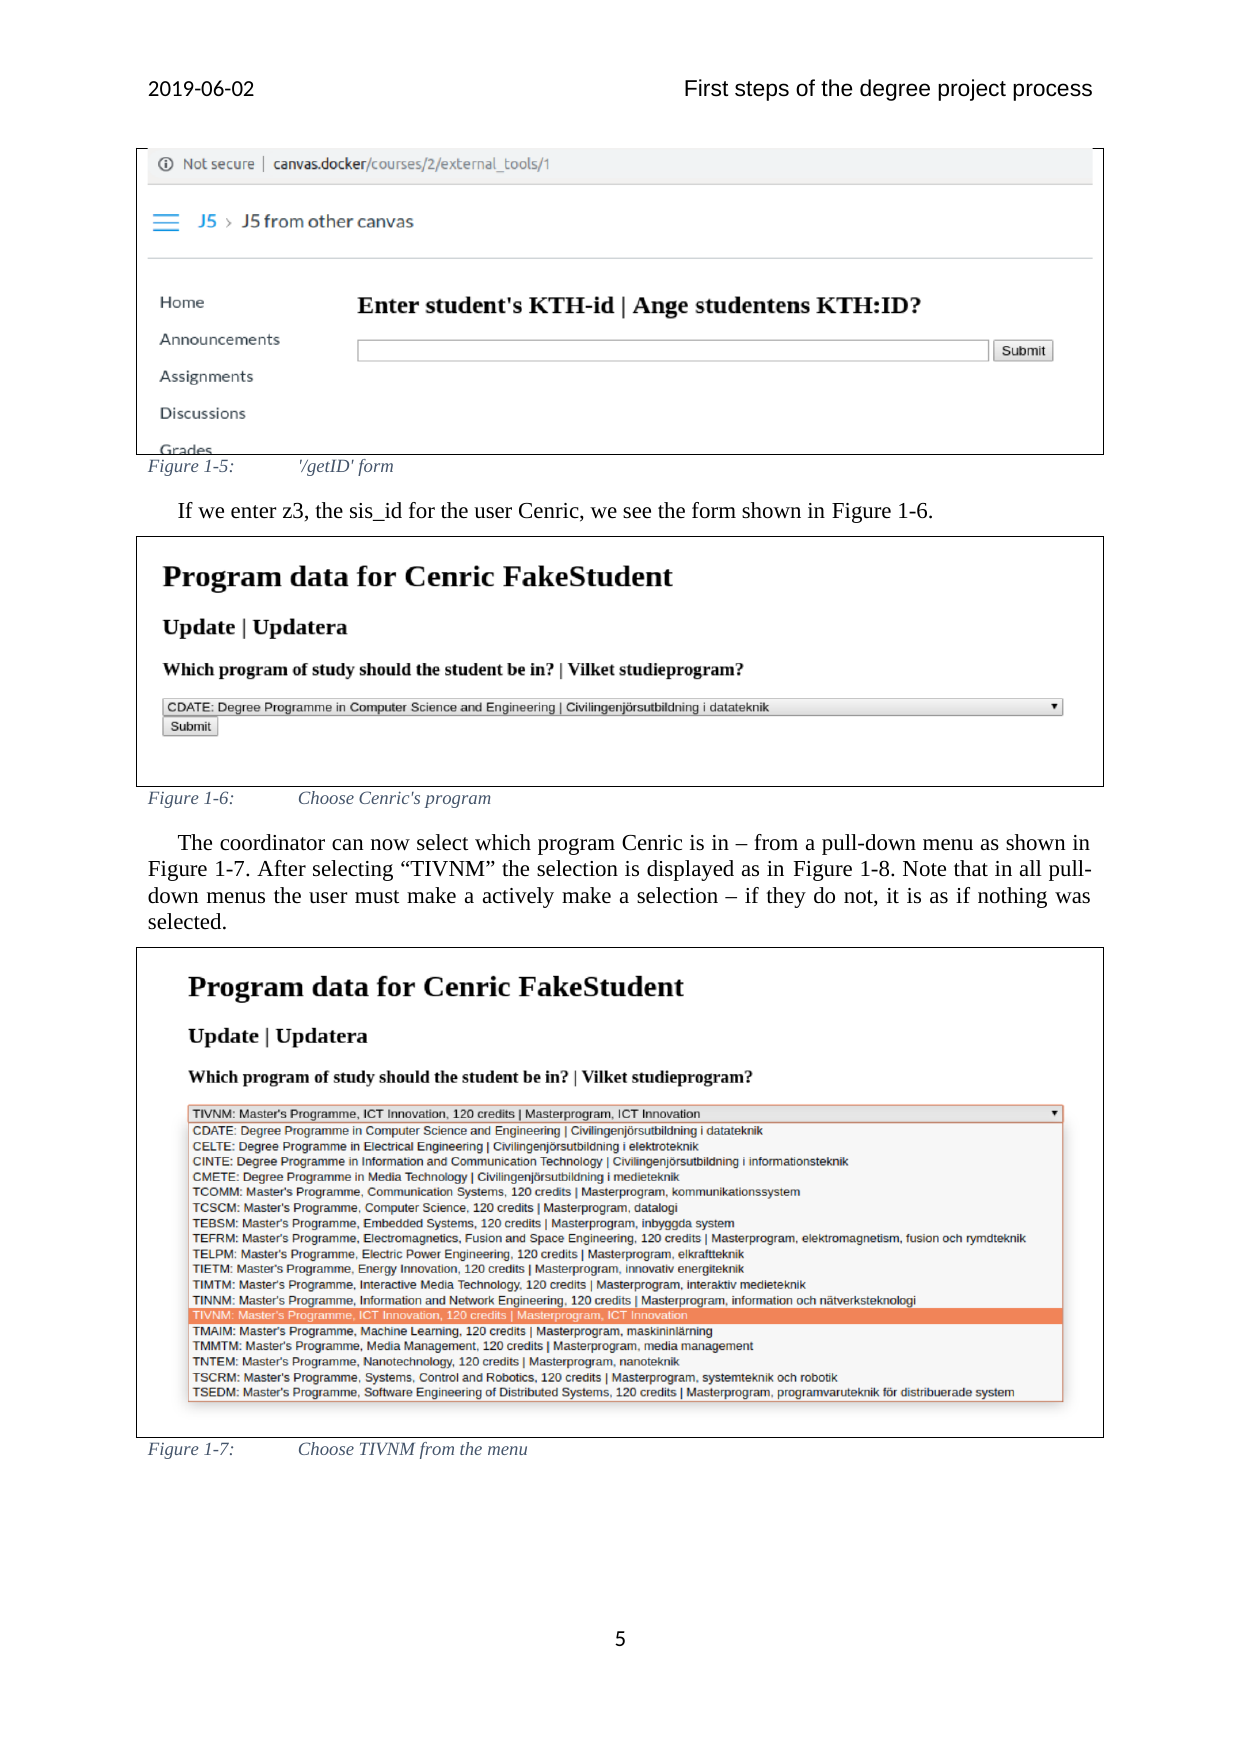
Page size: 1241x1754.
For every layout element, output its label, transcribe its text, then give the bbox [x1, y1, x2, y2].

picture [147, 148, 1093, 454]
table_header [137, 149, 147, 454]
picture [147, 537, 1093, 786]
table_header [137, 948, 147, 1437]
table_header [137, 537, 147, 786]
picture [147, 948, 1093, 1437]
table_header [1093, 948, 1103, 1437]
table_header [1093, 149, 1103, 454]
table_header [1093, 537, 1103, 786]
